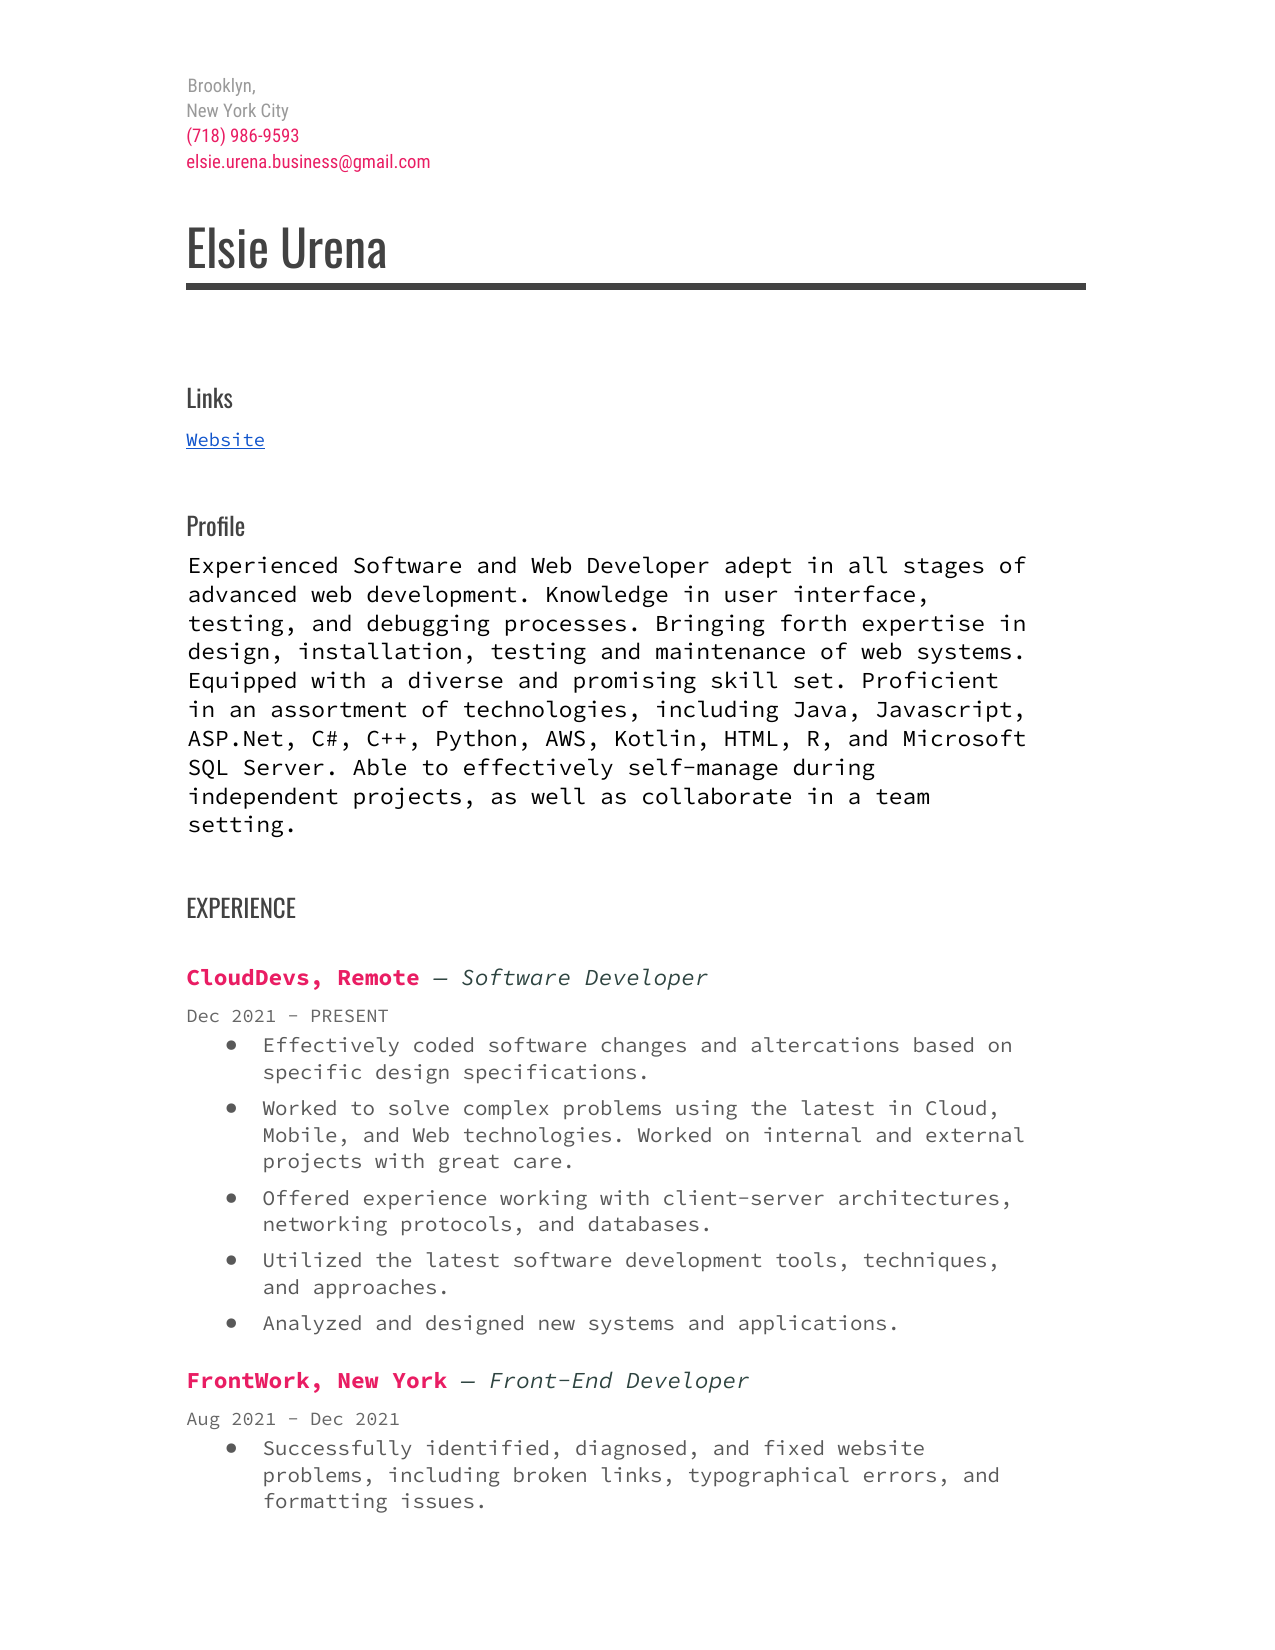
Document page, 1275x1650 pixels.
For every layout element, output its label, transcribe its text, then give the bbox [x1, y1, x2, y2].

text Website [186, 428, 1087, 451]
list Offered experience working with client-server architectures, networking protocols, and databases. [225, 1184, 1027, 1237]
subtitle Links [186, 378, 1087, 415]
text Experienced Software and Web Developer adept in all stages of advanced web development. Knowledge in user interface, testing, and debugging processes. Bringing forth expertise in design, installation, testing and maintenance of web systems. Equipped with a diverse and promising skill set. Proficient in an assortment of technologies, including Java, Javascript, ASP.Net, C#, C++, Python, AWS, Kotlin, HTML, R, and Microsoft SQL Server. Able to effectively self-manage during independent projects, as well as collaborate in a team setting. [187, 551, 1027, 839]
picture [186, 283, 1086, 290]
list Successfully identified, diagnosed, and fixed website problems, including broken links, typographical errors, and formatting issues. [225, 1435, 1027, 1514]
subtitle (718) 986-9593 [186, 125, 1091, 147]
subtitle Brooklyn, [187, 75, 1091, 97]
list Utilized the latest software development tools, techniques, and approaches. [225, 1247, 1027, 1300]
list Worked to solve complex problems using the latest in Cloud, Mobile, and Web technologies. Worked on internal and external projects with great care. [225, 1095, 1027, 1174]
subtitle elsie.urena.business@gmail.com [186, 151, 1091, 173]
subtitle CloudDevs, Remote — Software Developer [186, 963, 1087, 992]
list Effectively coded software changes and altercations based on specific design specifications. [225, 1032, 1027, 1085]
list Analyzed and designed new systems and applications. [225, 1310, 1027, 1337]
title Elsie Urena [186, 209, 1087, 357]
text Dec 2021 - PRESENT [186, 1004, 1087, 1028]
subtitle New York City [186, 100, 1091, 122]
subtitle EXPERIENCE [186, 889, 1087, 926]
text Aug 2021 - Dec 2021 [186, 1407, 1087, 1431]
subtitle FrontWork, New York — Front-End Developer [186, 1366, 1087, 1394]
subtitle Profile [186, 506, 1087, 543]
